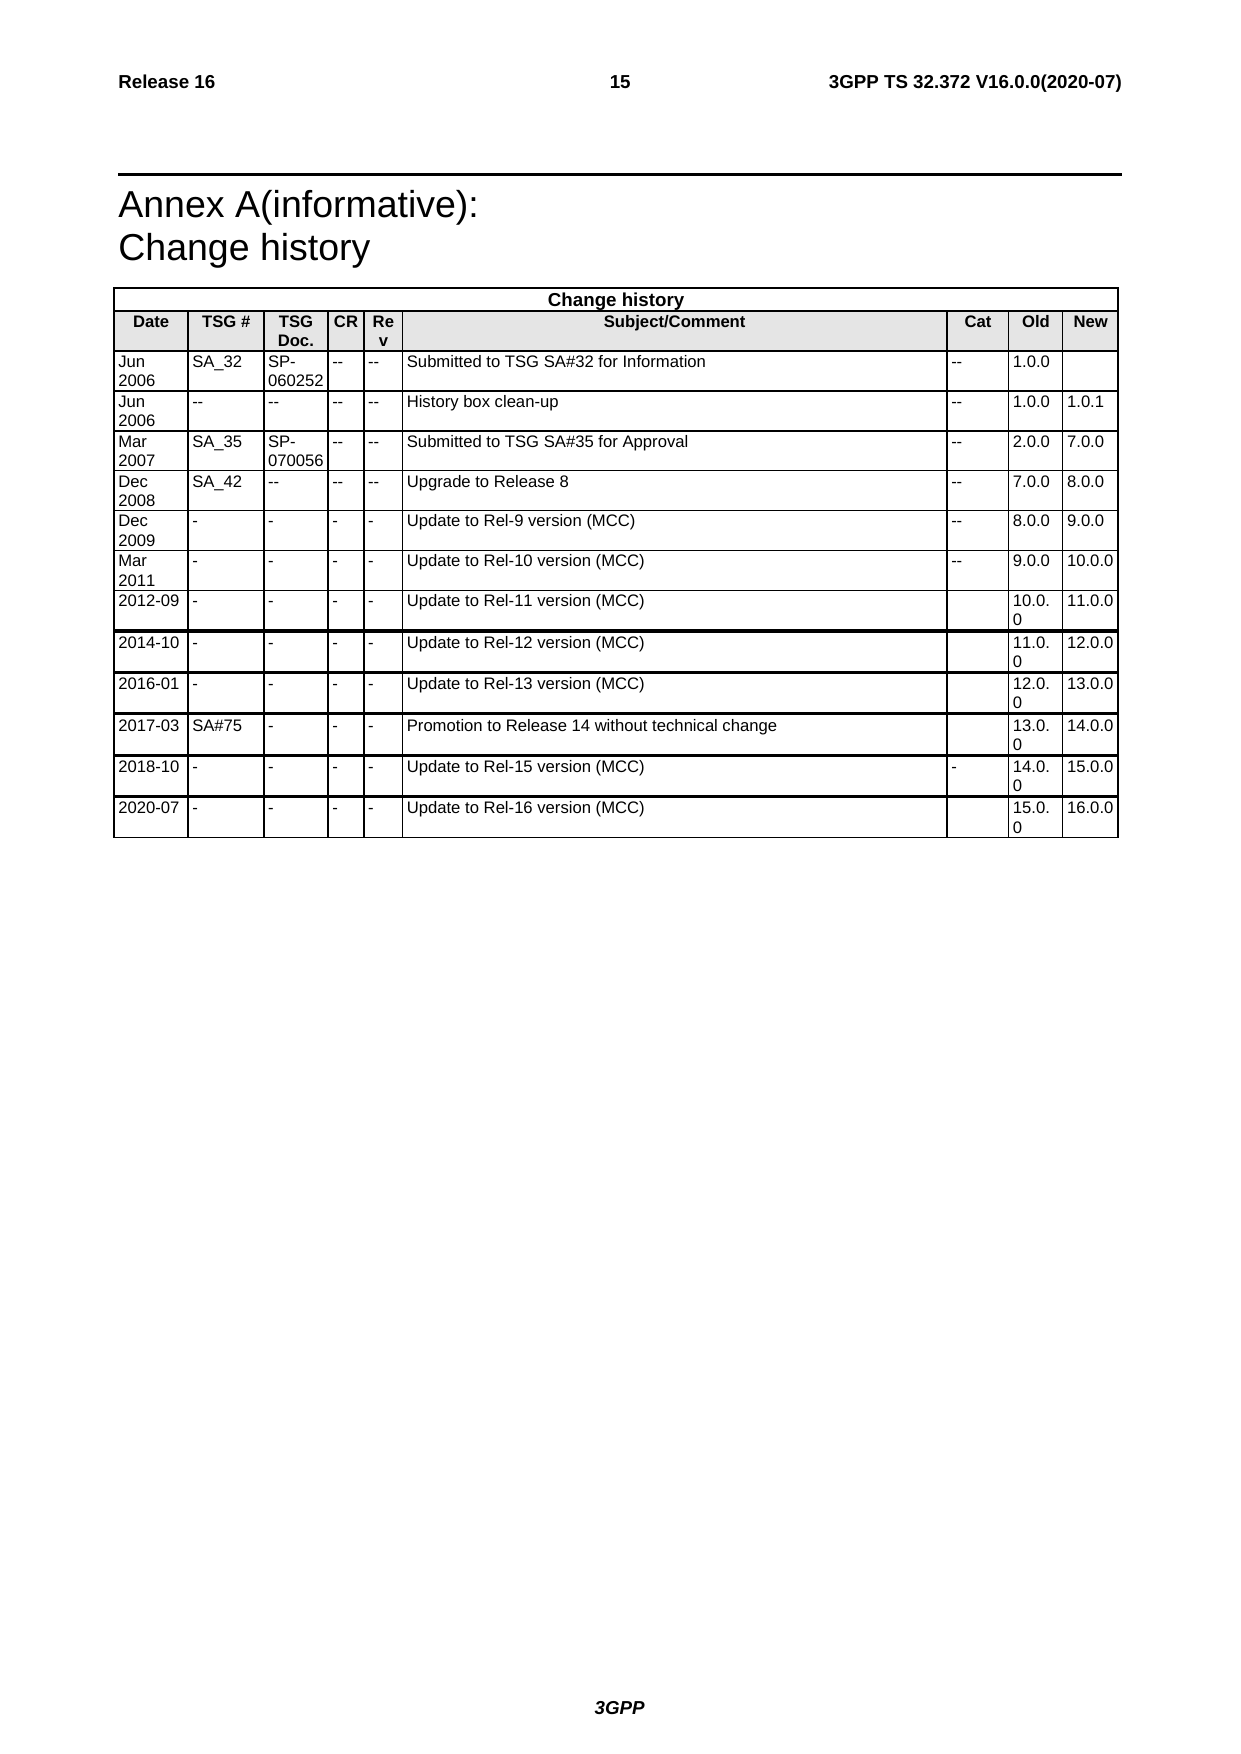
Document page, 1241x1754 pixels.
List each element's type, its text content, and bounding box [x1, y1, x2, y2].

table_cell -- [365, 392, 402, 430]
table_cell Submitted to TSG SA#35 for Approval [403, 432, 946, 470]
table_cell - [189, 591, 263, 629]
table_cell Mar 2007 [115, 432, 187, 470]
table_cell - [365, 591, 402, 629]
table_cell - [329, 591, 363, 629]
table_cell -- [948, 392, 1008, 430]
table_cell 2012-09 [115, 591, 187, 629]
table_cell 2.0.0 [1009, 432, 1062, 470]
table_cell -- [948, 352, 1008, 390]
table_cell -- [265, 392, 327, 430]
table_cell SA_32 [189, 352, 263, 390]
table_cell -- [948, 471, 1008, 510]
table_cell - [189, 798, 263, 837]
table_cell 7.0.0 [1009, 471, 1062, 510]
table_cell Update to Rel-10 version (MCC) [403, 551, 946, 589]
table_cell SA_42 [189, 471, 263, 510]
table_cell -- [189, 392, 263, 430]
table_cell -- [948, 551, 1008, 589]
table_cell SA#75 [189, 715, 263, 754]
table_cell 2020-07 [115, 798, 187, 837]
table_cell Mar 2011 [115, 551, 187, 589]
table_cell Subject/Comment [403, 312, 946, 350]
table_cell -- [329, 432, 363, 470]
table_cell - [189, 674, 263, 712]
table_cell - [265, 633, 327, 671]
table_cell 10.0.0 [1009, 591, 1062, 629]
table_cell - [265, 757, 327, 795]
table_cell - [265, 674, 327, 712]
table_cell 16.0.0 [1063, 798, 1117, 837]
table_cell Update to Rel-15 version (MCC) [403, 757, 946, 795]
table_cell - [329, 674, 363, 712]
table_cell Cat [948, 312, 1008, 350]
table_cell SA_35 [189, 432, 263, 470]
table_cell Promotion to Release 14 without technical change [403, 715, 946, 754]
table_cell - [329, 551, 363, 589]
table_cell 1.0.0 [1009, 352, 1062, 390]
table_cell 11.0.0 [1009, 633, 1062, 671]
table_cell -- [948, 511, 1008, 549]
table_cell - [365, 798, 402, 837]
table_cell Old [1009, 312, 1062, 350]
table_cell CR [329, 312, 363, 350]
table_cell - [329, 757, 363, 795]
table_cell - [365, 715, 402, 754]
table_cell - [948, 757, 1008, 795]
table_cell Dec 2008 [115, 471, 187, 510]
table_cell [948, 591, 1008, 629]
table_cell Update to Rel-13 version (MCC) [403, 674, 946, 712]
table_cell 2014-10 [115, 633, 187, 671]
table_cell - [365, 674, 402, 712]
table_cell 7.0.0 [1063, 432, 1117, 470]
table_cell - [189, 511, 263, 549]
table_cell [948, 715, 1008, 754]
table_cell 12.0.0 [1063, 633, 1117, 671]
table_cell - [365, 633, 402, 671]
table_cell 8.0.0 [1063, 471, 1117, 510]
table_cell - [365, 757, 402, 795]
table_cell - [265, 551, 327, 589]
table_cell SP-060252 [265, 352, 327, 390]
table_cell 14.0.0 [1063, 715, 1117, 754]
table_cell 13.0.0 [1063, 674, 1117, 712]
table_cell Jun 2006 [115, 352, 187, 390]
table_cell 15.0.0 [1063, 757, 1117, 795]
table_header Change history [115, 289, 1117, 310]
table_cell - [189, 633, 263, 671]
table_cell Update to Rel-9 version (MCC) [403, 511, 946, 549]
table_cell [948, 674, 1008, 712]
table_cell Update to Rel-11 version (MCC) [403, 591, 946, 629]
table_cell Jun 2006 [115, 392, 187, 430]
table_cell 11.0.0 [1063, 591, 1117, 629]
table_cell - [365, 511, 402, 549]
table_cell - [265, 798, 327, 837]
table_cell - [189, 757, 263, 795]
table_cell [948, 798, 1008, 837]
table_cell 9.0.0 [1063, 511, 1117, 549]
table_cell Update to Rel-12 version (MCC) [403, 633, 946, 671]
table_cell New [1063, 312, 1117, 350]
table_cell - [365, 551, 402, 589]
subtitle Annex A(informative): Change history [118, 176, 1122, 268]
table_cell -- [329, 352, 363, 390]
table_cell 1.0.0 [1009, 392, 1062, 430]
table_cell - [329, 633, 363, 671]
table_cell 15.0.0 [1009, 798, 1062, 837]
table_cell 8.0.0 [1009, 511, 1062, 549]
table_cell TSG # [189, 312, 263, 350]
table_cell SP-070056 [265, 432, 327, 470]
table_cell 12.0.0 [1009, 674, 1062, 712]
table_cell Dec 2009 [115, 511, 187, 549]
table_cell 2016-01 [115, 674, 187, 712]
table_cell - [329, 511, 363, 549]
table_cell -- [265, 471, 327, 510]
table_cell - [329, 715, 363, 754]
table_cell TSG Doc. [265, 312, 327, 350]
table_cell 2018-10 [115, 757, 187, 795]
table_cell Update to Rel-16 version (MCC) [403, 798, 946, 837]
table_cell -- [365, 352, 402, 390]
table_cell [948, 633, 1008, 671]
table_cell - [189, 551, 263, 589]
table_cell Rev [365, 312, 402, 350]
table_cell -- [365, 471, 402, 510]
table_cell 14.0.0 [1009, 757, 1062, 795]
table_cell -- [365, 432, 402, 470]
table_cell Submitted to TSG SA#32 for Information [403, 352, 946, 390]
table_cell -- [948, 432, 1008, 470]
table_cell - [265, 715, 327, 754]
table_cell 2017-03 [115, 715, 187, 754]
table_cell 13.0.0 [1009, 715, 1062, 754]
table_cell 9.0.0 [1009, 551, 1062, 589]
table_cell Upgrade to Release 8 [403, 471, 946, 510]
table_cell Date [115, 312, 187, 350]
table_cell 1.0.1 [1063, 392, 1117, 430]
table_cell 10.0.0 [1063, 551, 1117, 589]
table_cell - [329, 798, 363, 837]
table_cell History box clean-up [403, 392, 946, 430]
table_cell - [265, 591, 327, 629]
table_cell [1063, 352, 1117, 390]
table_cell -- [329, 471, 363, 510]
table_cell -- [329, 392, 363, 430]
table_cell - [265, 511, 327, 549]
